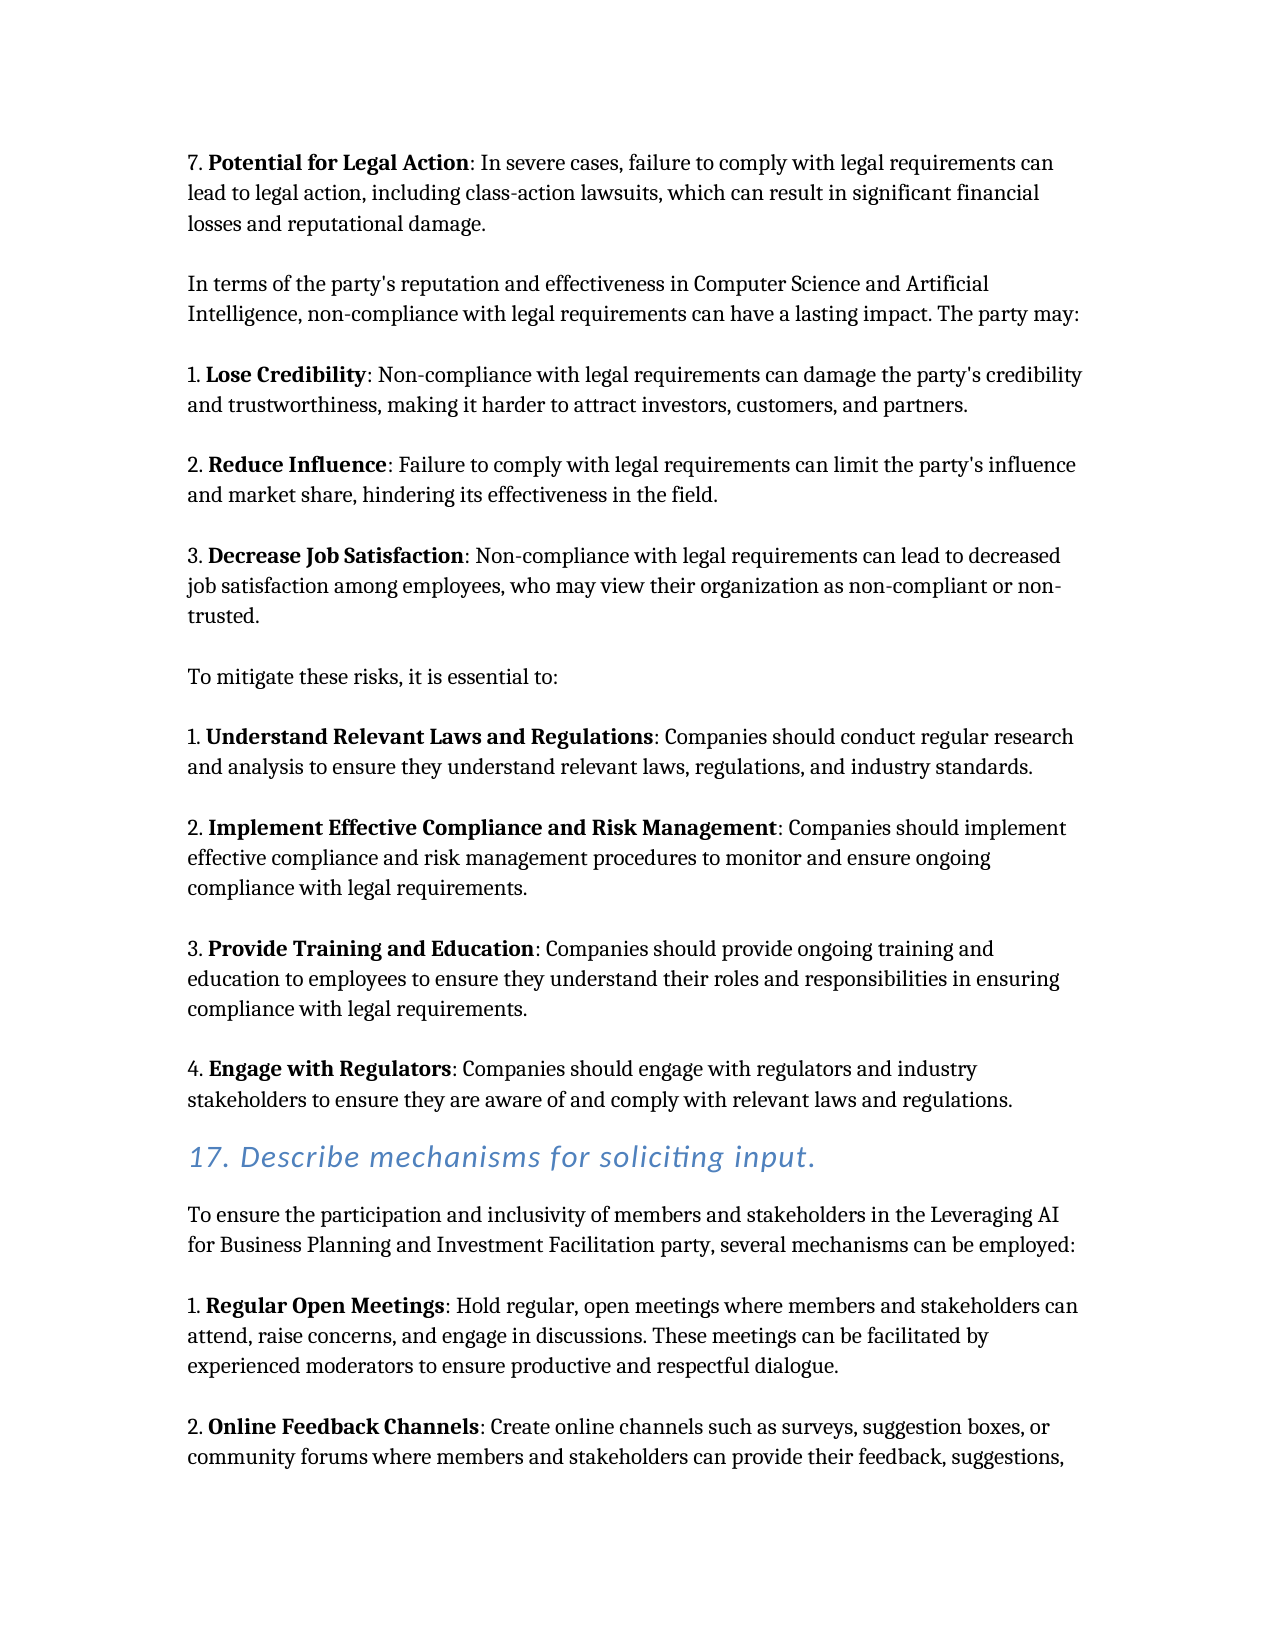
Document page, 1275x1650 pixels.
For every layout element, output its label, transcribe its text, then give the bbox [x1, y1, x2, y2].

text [187, 150, 1087, 1113]
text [187, 1202, 1087, 1470]
subtitle 17. Describe mechanisms for soliciting input. [187, 1137, 1087, 1176]
